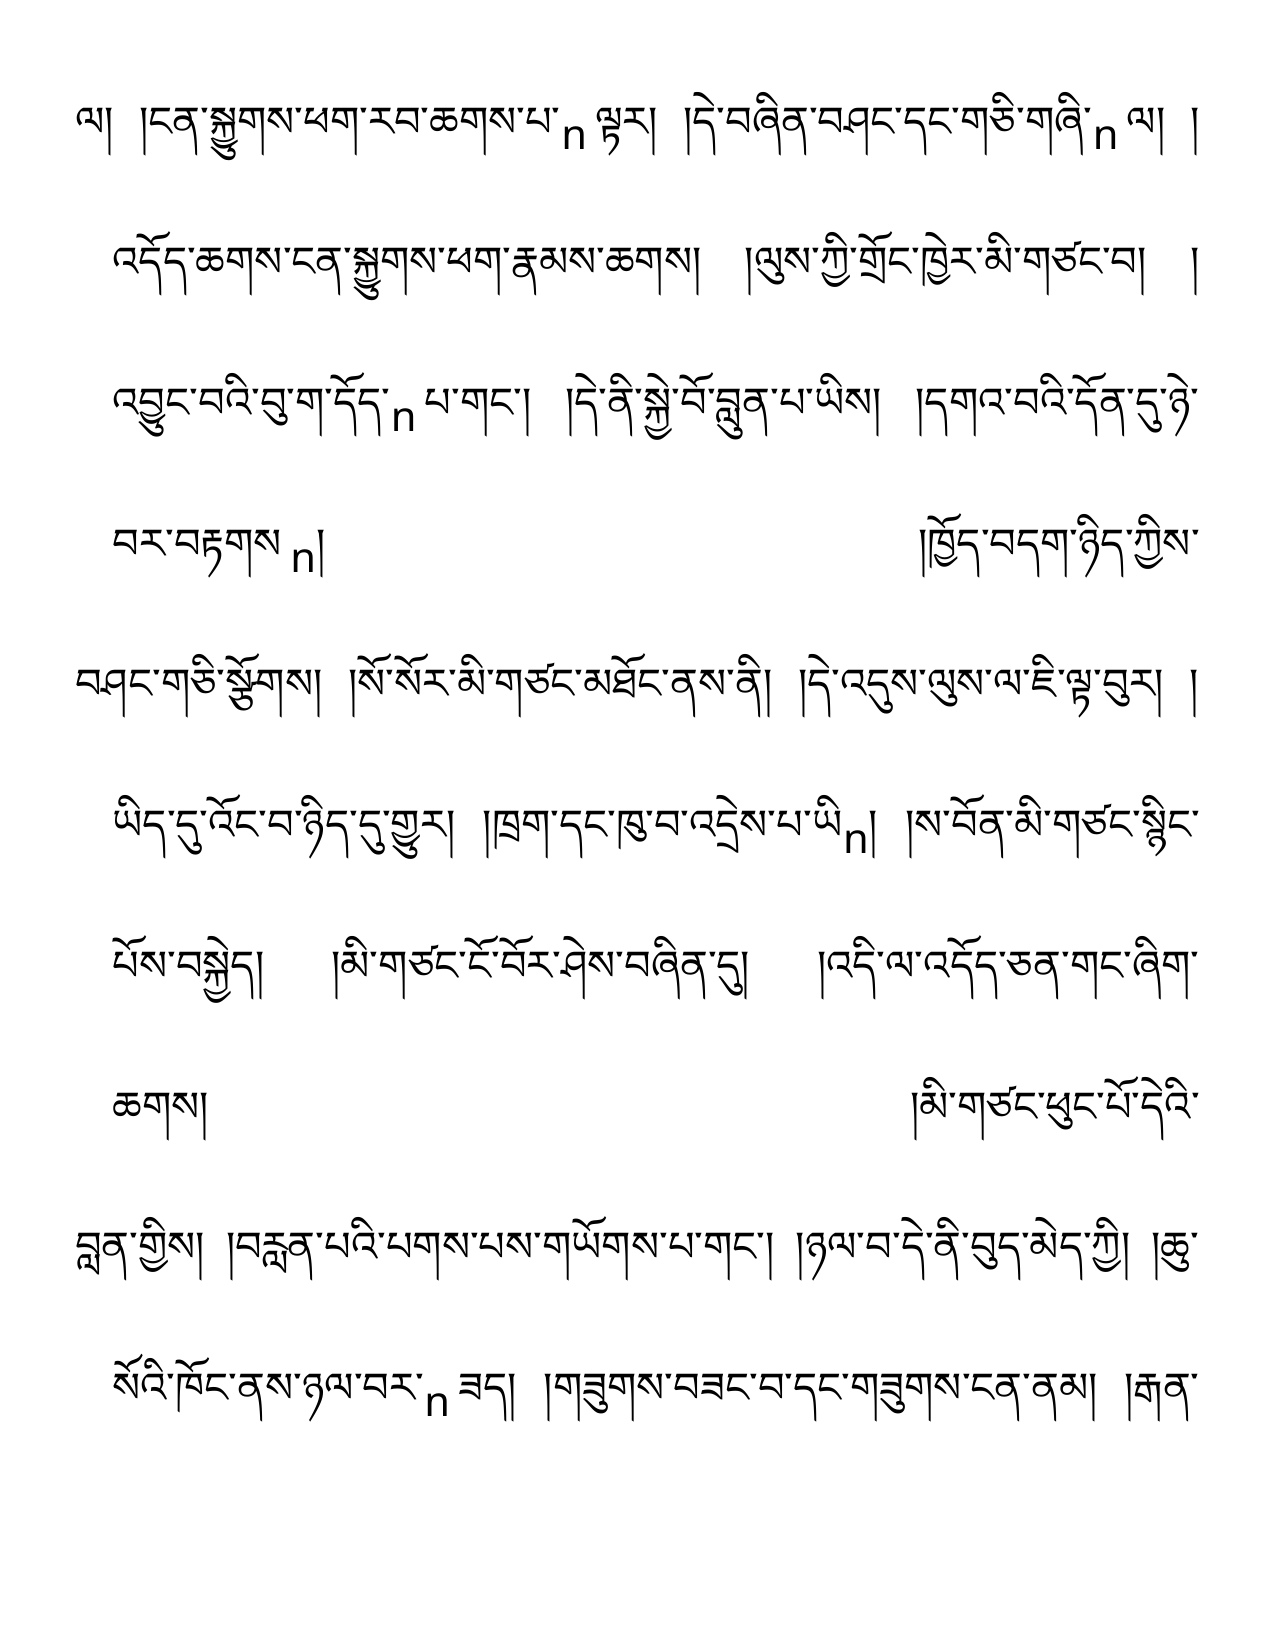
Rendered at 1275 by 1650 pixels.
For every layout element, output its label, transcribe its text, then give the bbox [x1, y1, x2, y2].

text ལ། །ངན་སྐྱུགས་ཕག་རབ་ཆགས་པ་nལྟར། །དེ་བཞིན་བཤང་དང་གཅི་གཞི་nལ། །འདོད་ཆགས་ངན་སྐྱུགས་ཕག་རྣམས་ཆགས། །ལུས་ཀྱི་གྲོང་ཁྱེར་མི་གཙང་བ། །འབྱུང་བའི་བུ་ག་དོད་nཔ་གང༌། །དེ་ནི་སྐྱེ་བོ་བླུན་པ་ཡིས། །དགའ་བའི་དོན་དུ་ཉེ་བར་བརྟགསn། །ཁྱོད་བདག་ཉིད་ཀྱིས་ [75, 75, 1200, 614]
text བཤང་གཅི་སྩོགས། །སོ་སོར་མི་གཙང་མཐོང་ནས་ནི། །དེ་འདུས་ལུས་ལ་ཇི་ལྟ་བུར། །ཡིད་དུ་འོང་བ་ཉིད་དུ་གྱུར། །ཁྲག་དང་ཁུ་བ་འདྲེས་པ་ཡིn། །ས་བོན་མི་གཙང་སྙིང་པོས་བསྐྱེད། །མི་གཙང་ངོ་བོར་ཤེས་བཞིན་དུ། །འདི་ལ་འདོད་ཅན་གང་ཞིག་ཆགས། །མི་གཙང་ཕུང་པོ་དེའི་ [75, 638, 1200, 1177]
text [75, 1201, 1200, 1459]
